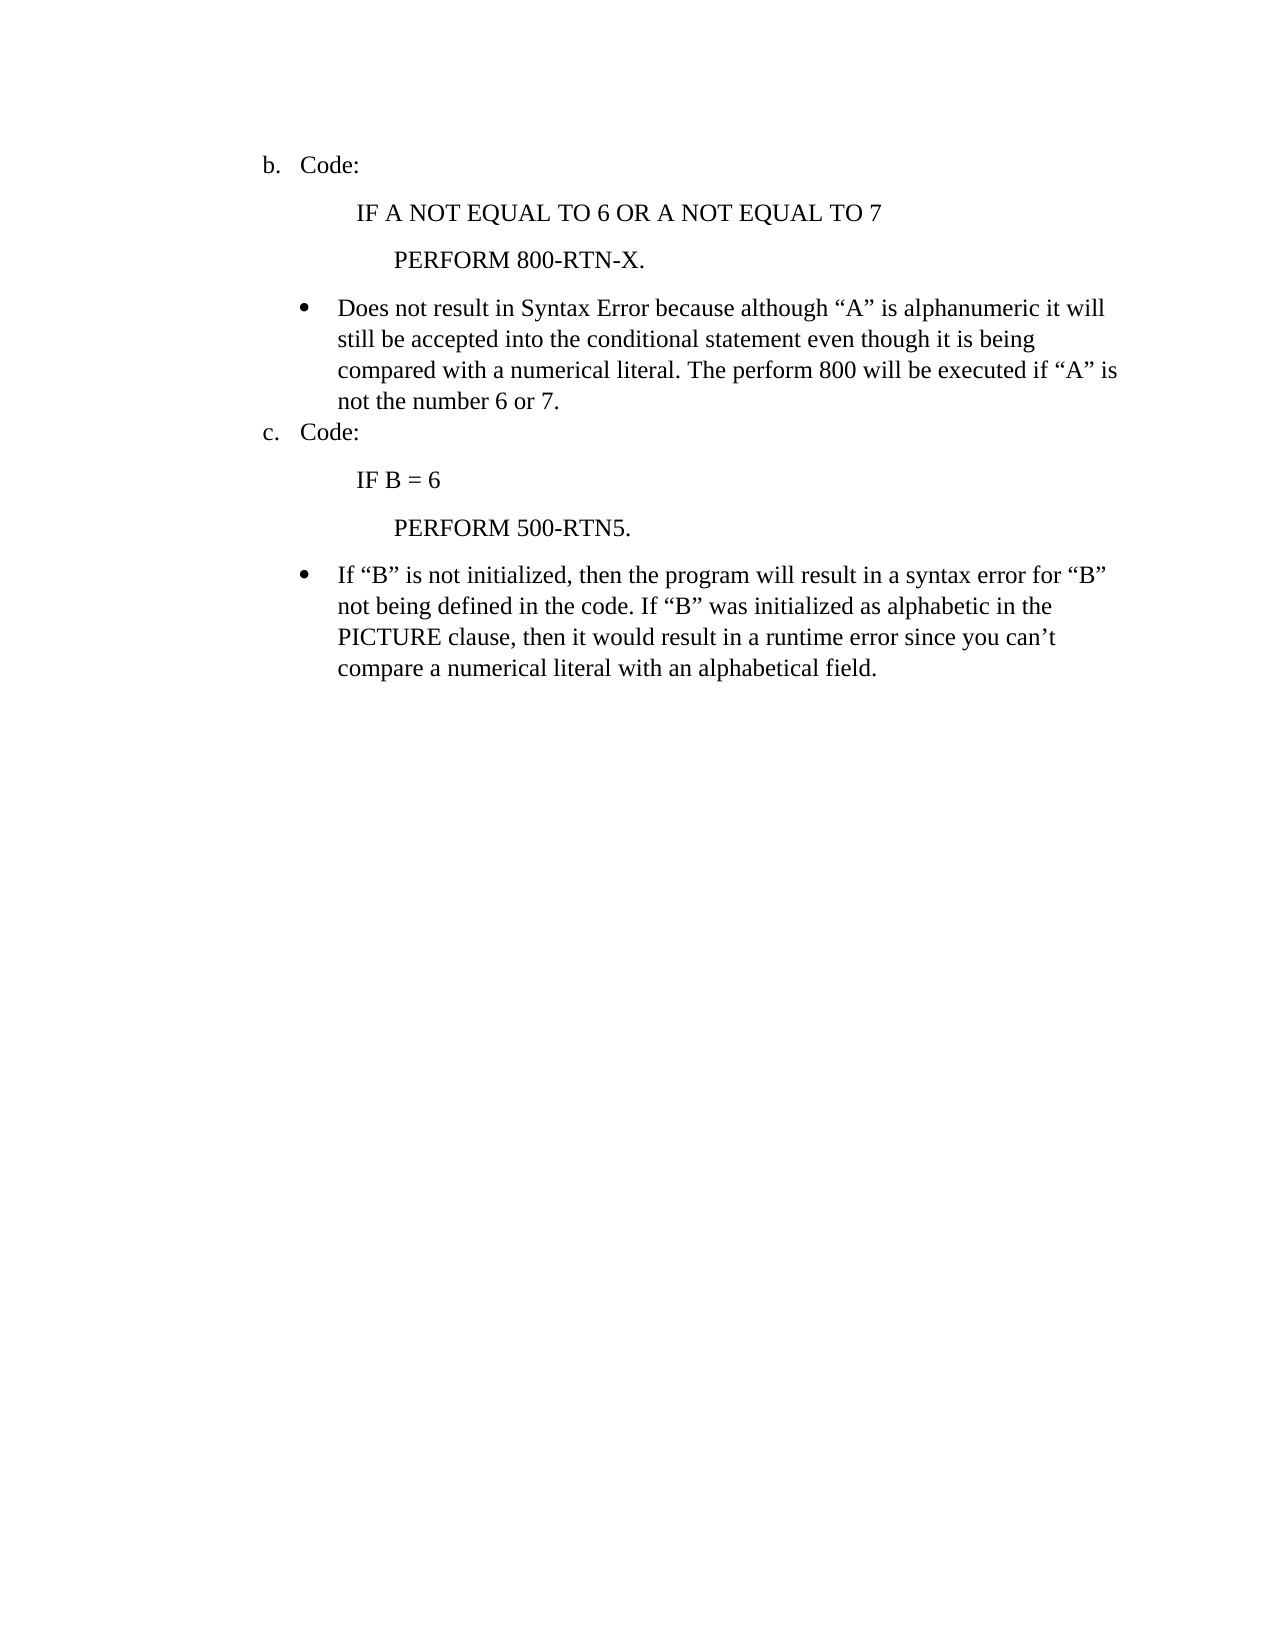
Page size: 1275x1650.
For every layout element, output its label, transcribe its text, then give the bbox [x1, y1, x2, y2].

text PERFORM 800-RTN-X. [375, 245, 1125, 274]
list If “B” is not initialized, then the program will result in a syntax error for “B” not being defined in the code. If “B” was initialized as alphabetic in the PICTURE clause, then it would result in a runtime error since you can’t compare a numerical literal with an alphabetical field. [300, 560, 1125, 682]
text IF B = 6 [356, 465, 1125, 494]
text IF A NOT EQUAL TO 6 OR A NOT EQUAL TO 7 [281, 198, 1125, 226]
list Does not result in Syntax Error because although “A” is alphanumeric it will still be accepted into the conditional statement even though it is being compared with a numerical literal. The perform 800 will be executed if “A” is not the number 6 or 7. [300, 293, 1125, 415]
list Code: [262, 150, 1125, 179]
list Code: [262, 417, 1125, 446]
text PERFORM 500-RTN5. [356, 513, 1125, 541]
